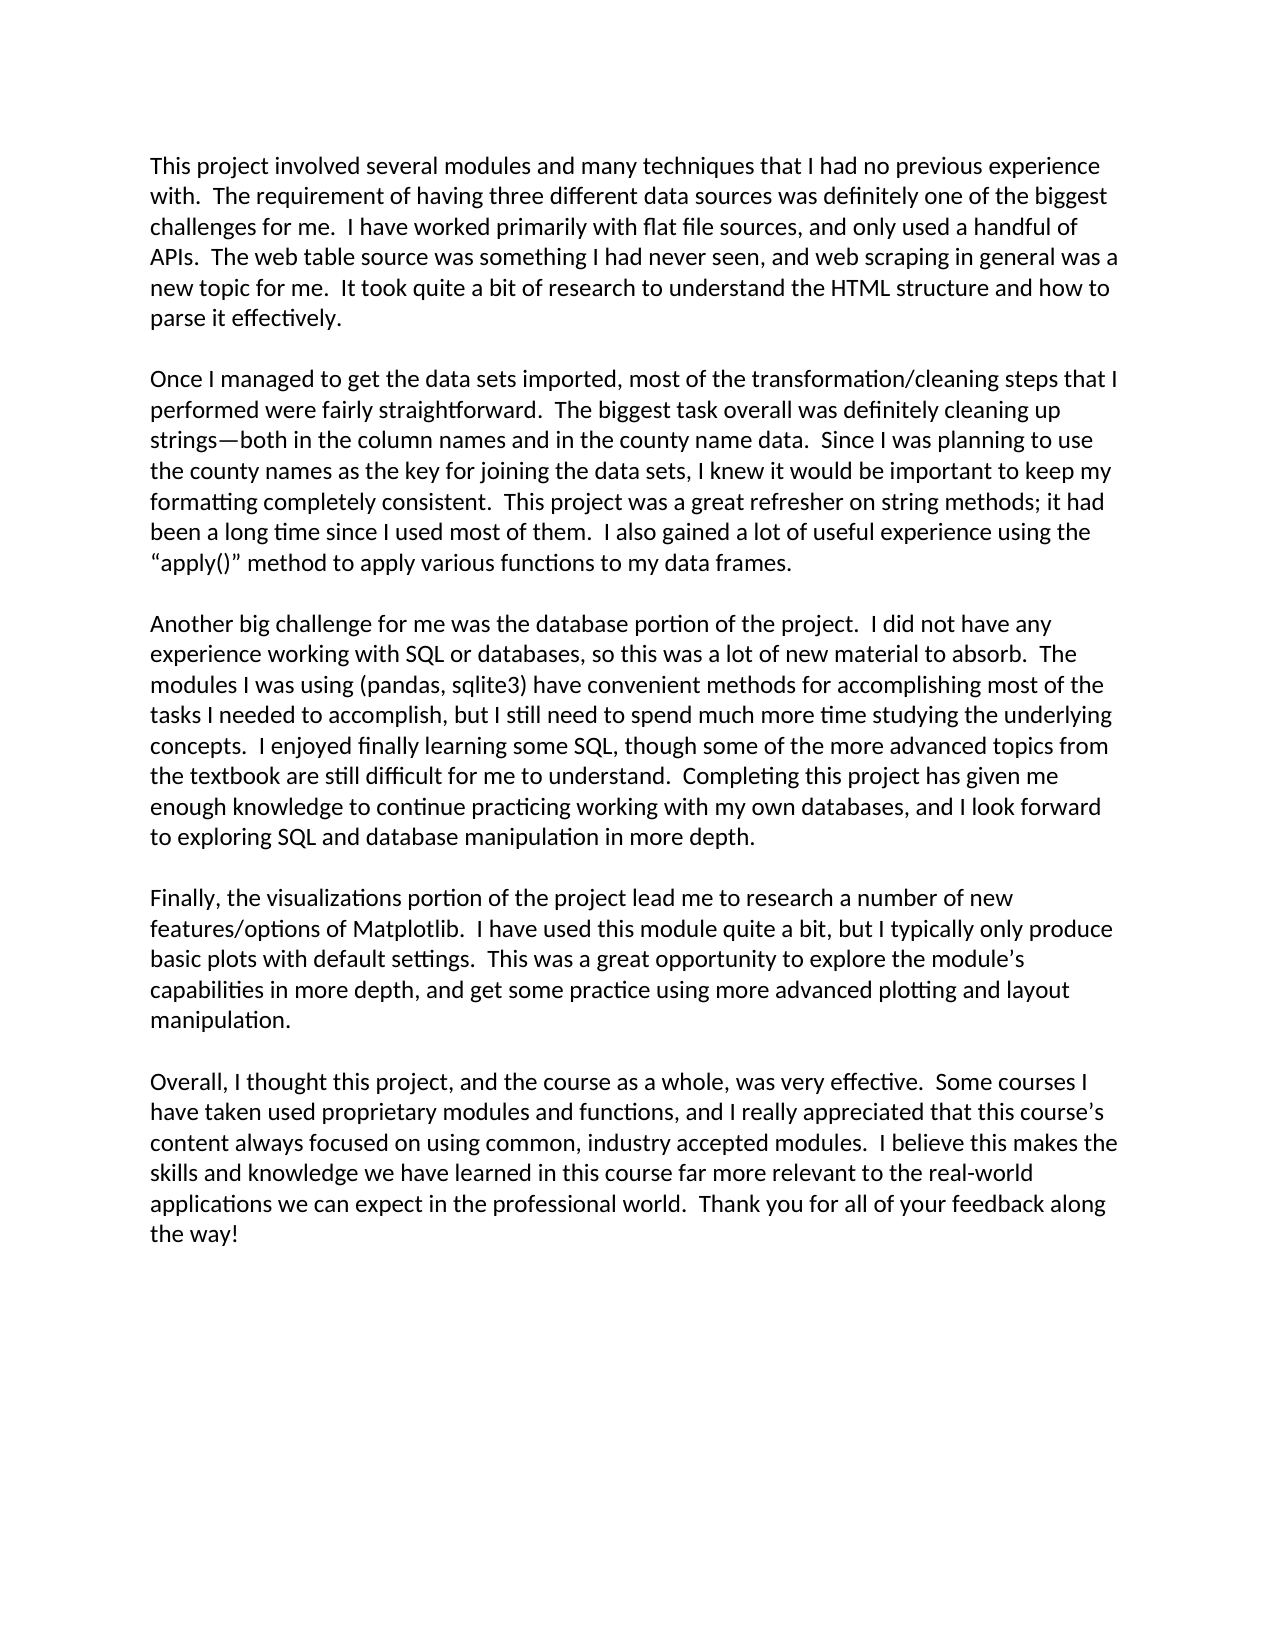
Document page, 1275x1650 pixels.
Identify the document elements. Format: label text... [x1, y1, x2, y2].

text Once I managed to get the data sets imported, most of the transformation/cleaning steps that I performed were fairly straightforward. The biggest task overall was definitely cleaning up strings—both in the column names and in the county name data. Since I was planning to use the county names as the key for joining the data sets, I knew it would be important to keep my formatting completely consistent. This project was a great refresher on string methods; it had been a long time since I used most of them. I also gained a lot of useful experience using the “apply()” method to apply various functions to my data frames. [150, 364, 1125, 577]
text Another big challenge for me was the database portion of the project. I did not have any experience working with SQL or databases, so this was a lot of new material to absorb. The modules I was using (pandas, sqlite3) have convenient methods for accomplishing most of the tasks I needed to accomplish, but I still need to spend much more time studying the underlying concepts. I enjoyed finally learning some SQL, though some of the more advanced topics from the textbook are still difficult for me to understand. Completing this project has given me enough knowledge to continue practicing working with my own databases, and I look forward to exploring SQL and database manipulation in more depth. [150, 608, 1125, 852]
text Overall, I thought this project, and the course as a whole, was very effective. Some courses I have taken used proprietary modules and functions, and I really appreciated that this course’s content always focused on using common, industry accepted modules. I believe this makes the skills and knowledge we have learned in this course far more relevant to the real-world applications we can expect in the professional world. Thank you for all of your feedback along the way! [150, 1066, 1125, 1249]
text This project involved several modules and many techniques that I had no previous experience with. The requirement of having three different data sources was definitely one of the biggest challenges for me. I have worked primarily with flat file sources, and only used a handful of APIs. The web table source was something I had never seen, and web scraping in general was a new topic for me. It took quite a bit of research to understand the HTML structure and how to parse it effectively. [150, 150, 1125, 333]
text Finally, the visualizations portion of the project lead me to research a number of new features/options of Matplotlib. I have used this module quite a bit, but I typically only produce basic plots with default settings. This was a great opportunity to explore the module’s capabilities in more depth, and get some practice using more advanced plotting and layout manipulation. [150, 882, 1125, 1035]
